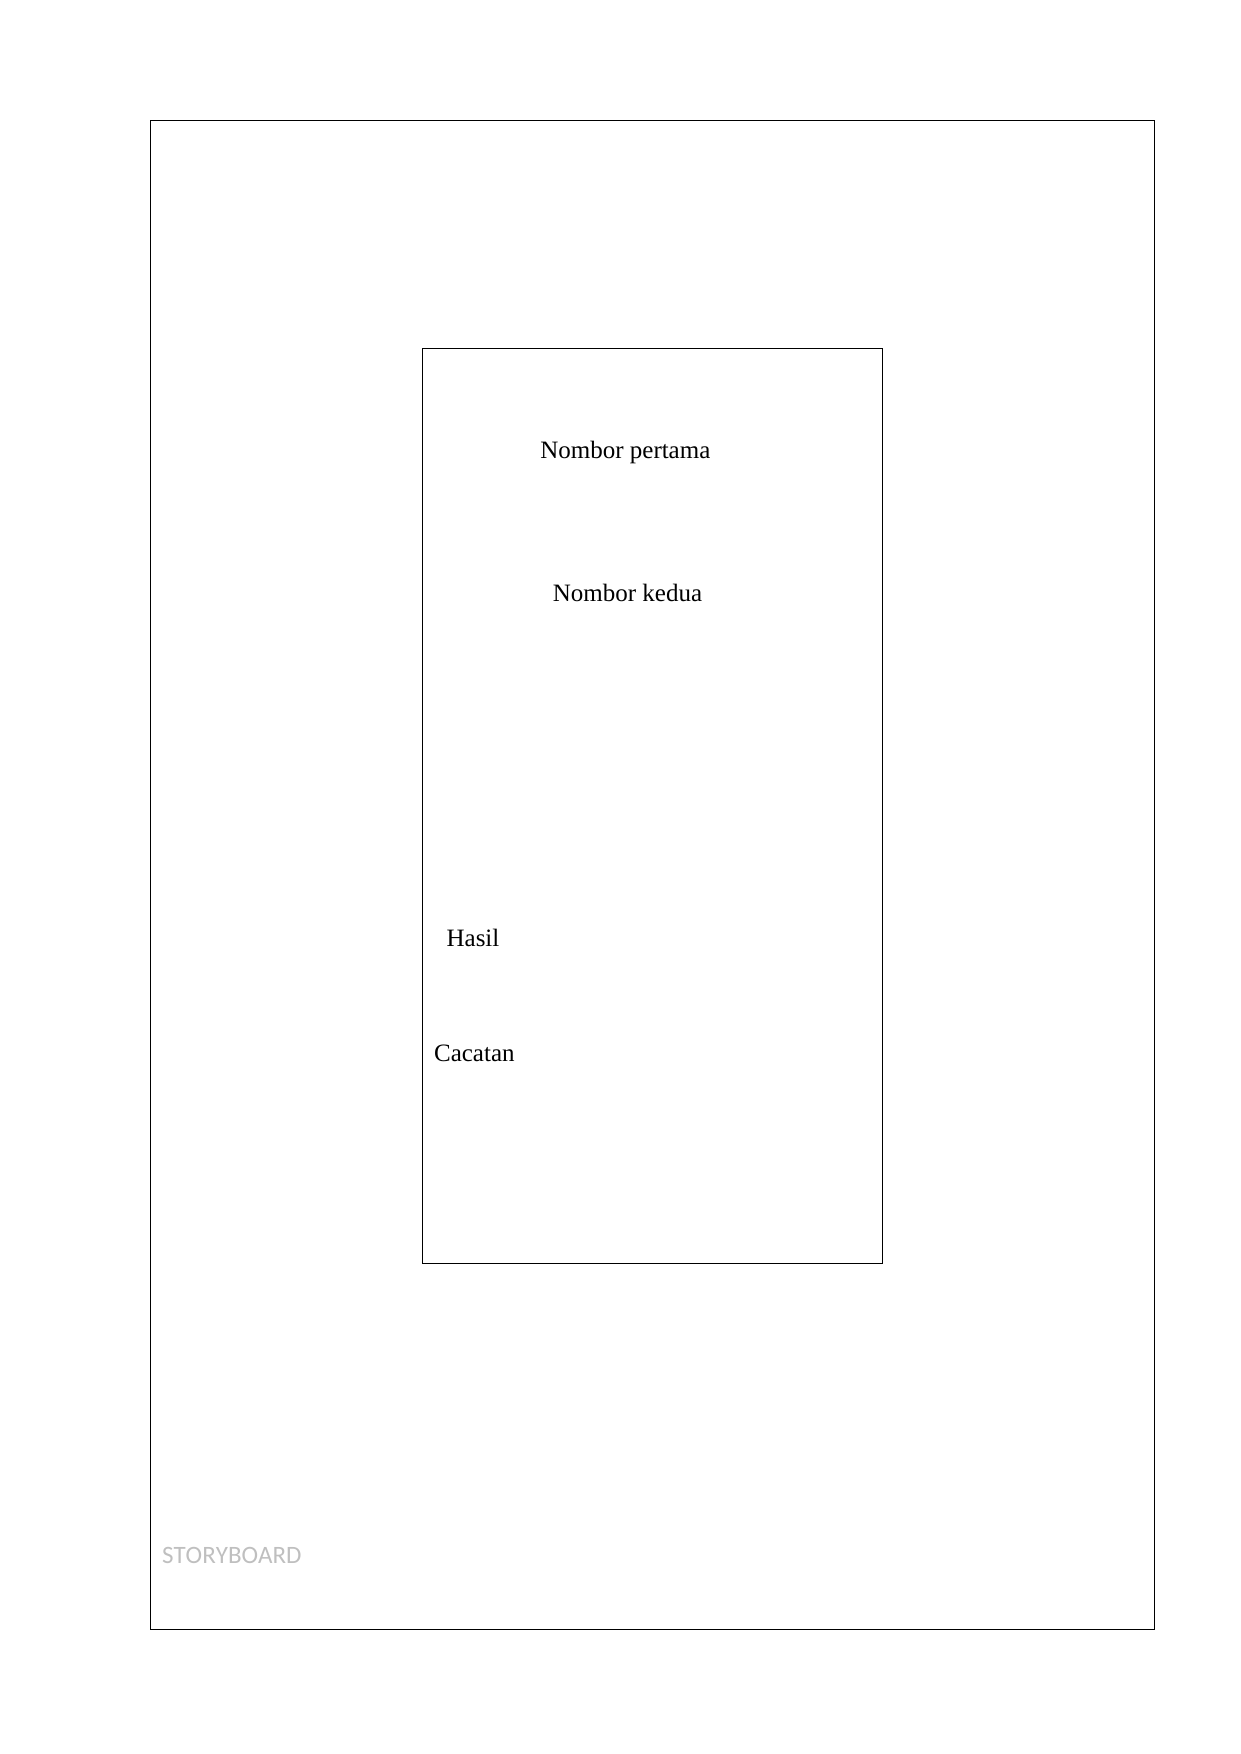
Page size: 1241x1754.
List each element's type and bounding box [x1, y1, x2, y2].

table_cell [151, 121, 1154, 1629]
